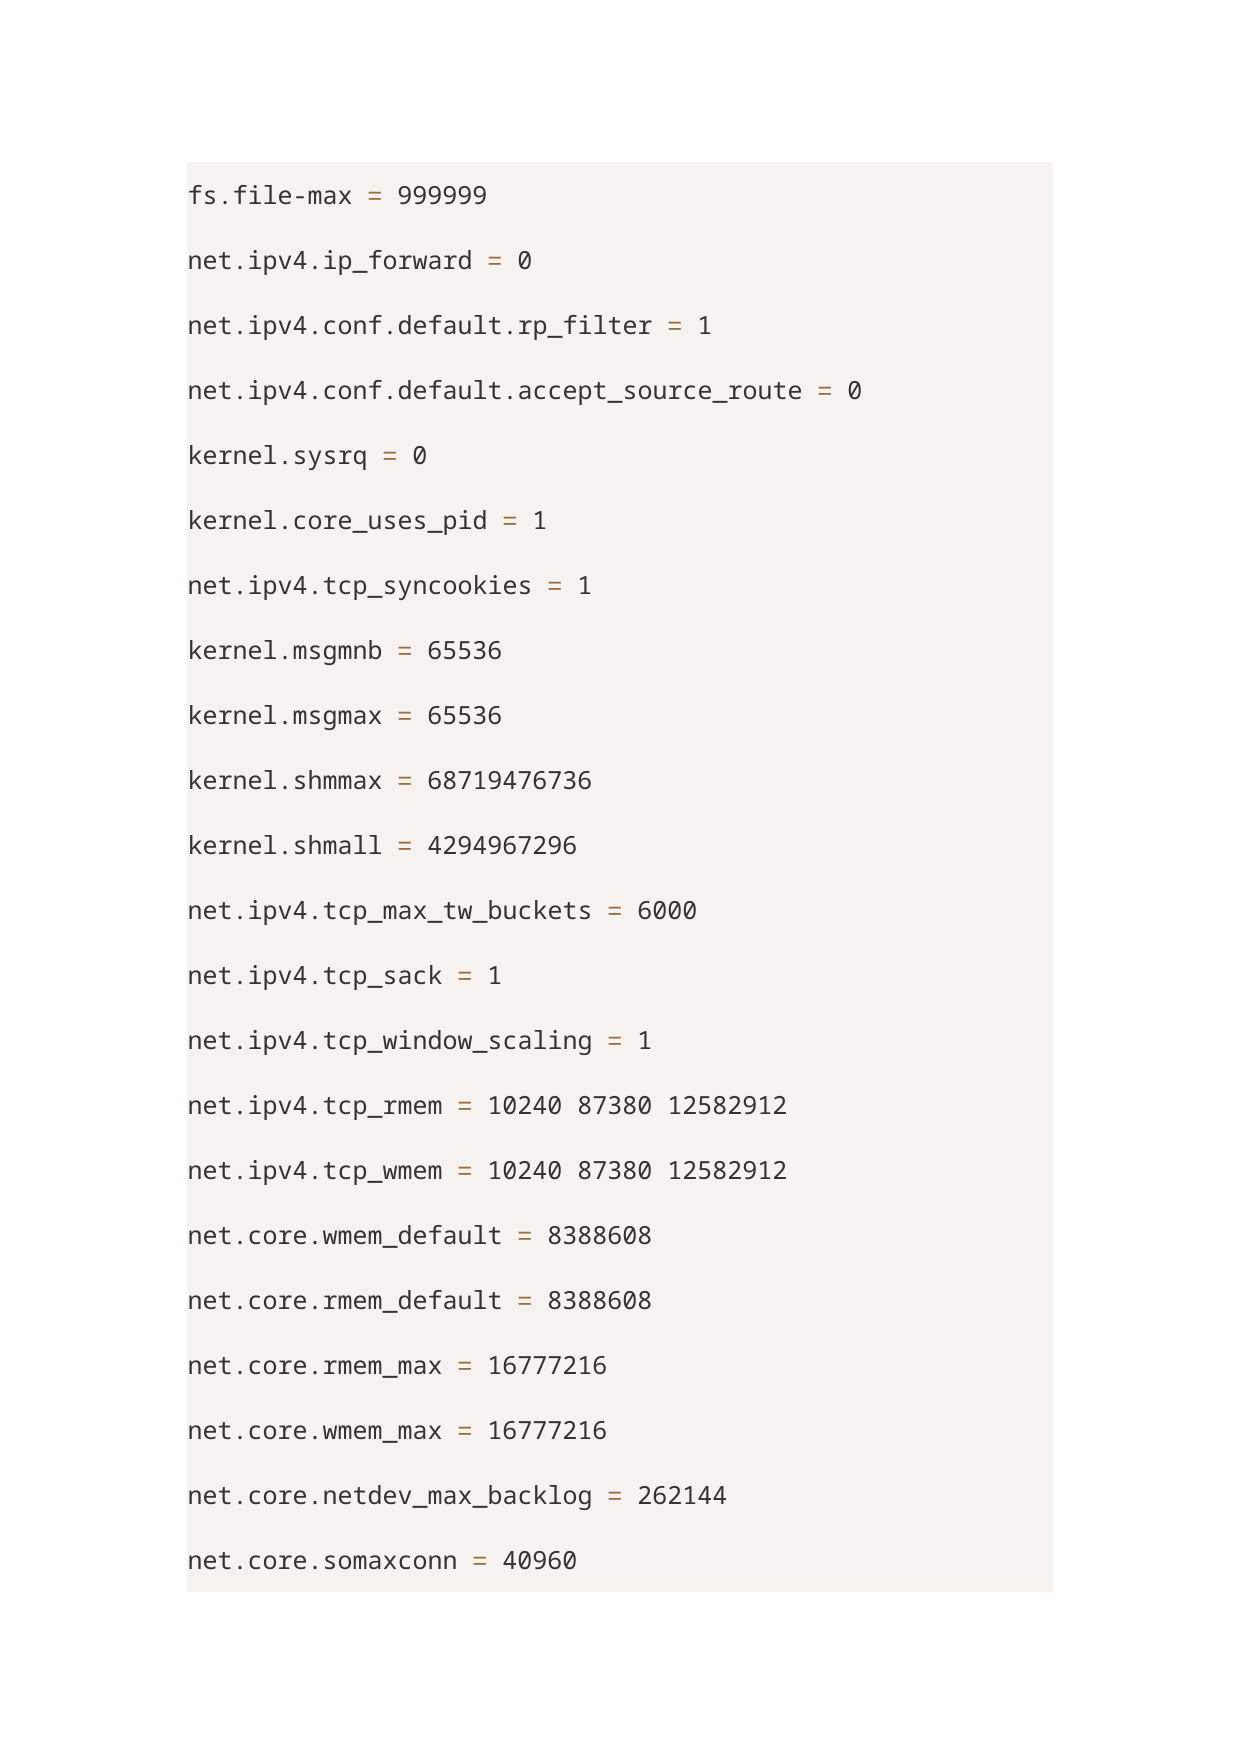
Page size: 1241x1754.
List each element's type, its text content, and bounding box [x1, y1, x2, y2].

text net.ipv4.tcp_window_scaling = 1 [187, 1007, 1053, 1072]
text kernel.shmall = 4294967296 [187, 812, 1053, 877]
text net.core.wmem_max = 16777216 [187, 1397, 1053, 1462]
text net.ipv4.tcp_wmem = 10240 87380 12582912 [187, 1137, 1053, 1202]
text fs.file-max = 999999 [187, 162, 1053, 227]
text net.ipv4.ip_forward = 0 [187, 227, 1053, 292]
text net.core.rmem_default = 8388608 [187, 1267, 1053, 1332]
text kernel.msgmnb = 65536 [187, 617, 1053, 682]
text net.ipv4.conf.default.accept_source_route = 0 [187, 357, 1053, 422]
text kernel.sysrq = 0 [187, 422, 1053, 487]
text net.ipv4.tcp_rmem = 10240 87380 12582912 [187, 1072, 1053, 1137]
text net.core.wmem_default = 8388608 [187, 1202, 1053, 1267]
text net.core.rmem_max = 16777216 [187, 1332, 1053, 1397]
text kernel.core_uses_pid = 1 [187, 487, 1053, 552]
text net.core.netdev_max_backlog = 262144 [187, 1462, 1053, 1527]
text kernel.msgmax = 65536 [187, 682, 1053, 747]
text net.ipv4.conf.default.rp_filter = 1 [187, 292, 1053, 357]
text net.ipv4.tcp_sack = 1 [187, 942, 1053, 1007]
text net.ipv4.tcp_max_tw_buckets = 6000 [187, 877, 1053, 942]
text net.core.somaxconn = 40960 [187, 1527, 1053, 1592]
text kernel.shmmax = 68719476736 [187, 747, 1053, 812]
text net.ipv4.tcp_syncookies = 1 [187, 552, 1053, 617]
